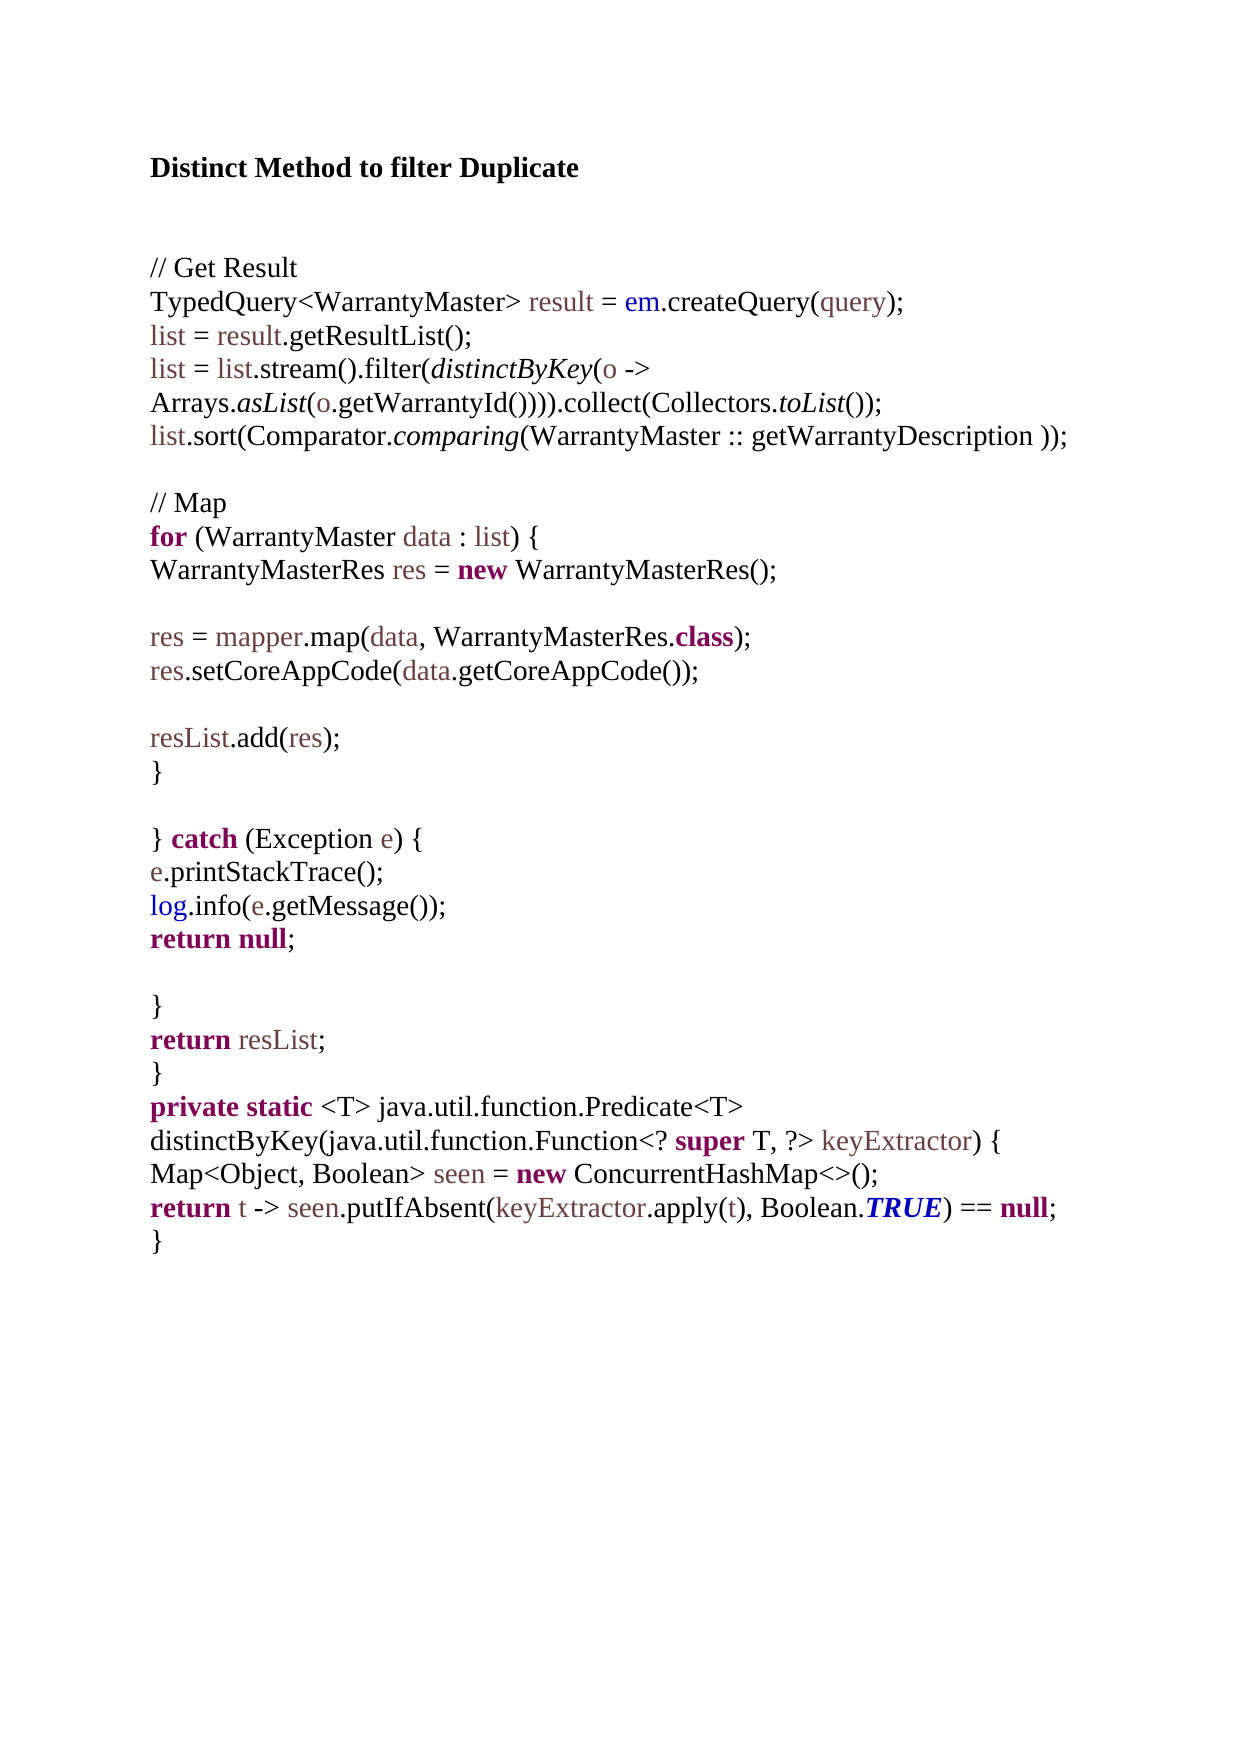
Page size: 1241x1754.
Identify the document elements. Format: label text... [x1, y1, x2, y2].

text list.sort(Comparator.comparing(WarrantyMaster :: getWarrantyDescription )); [150, 418, 1090, 452]
text log.info(e.getMessage()); [150, 888, 1090, 921]
text return resList; [150, 1022, 1090, 1056]
text return t -> seen.putIfAbsent(keyExtractor.apply(t), Boolean.TRUE) == null; [150, 1190, 1090, 1223]
text // Get Result [150, 251, 1090, 284]
text list = result.getResultList(); [150, 318, 1090, 351]
text } catch (Exception e) { [150, 821, 1090, 854]
text Distinct Method to filter Duplicate [150, 150, 1090, 183]
text Map<Object, Boolean> seen = new ConcurrentHashMap<>(); [150, 1156, 1090, 1190]
text res.setCoreAppCode(data.getCoreAppCode()); [150, 653, 1090, 687]
text res = mapper.map(data, WarrantyMasterRes.class); [150, 619, 1090, 653]
text TypedQuery<WarrantyMaster> result = em.createQuery(query); [150, 284, 1090, 318]
text } [150, 988, 1090, 1022]
text private static <T> java.util.function.Predicate<T> distinctByKey(java.util.function.Function<? super T, ?> keyExtractor) { [150, 1089, 1090, 1156]
text } [150, 1056, 1090, 1089]
text WarrantyMasterRes res = new WarrantyMasterRes(); [150, 552, 1090, 586]
text resList.add(res); [150, 720, 1090, 754]
text } [150, 1223, 1090, 1257]
text return null; [150, 921, 1090, 955]
text // Map [150, 485, 1090, 519]
text } [150, 754, 1090, 787]
text e.printStackTrace(); [150, 854, 1090, 888]
text list = list.stream().filter(distinctByKey(o -> Arrays.asList(o.getWarrantyId()))).collect(Collectors.toList()); [150, 351, 1090, 418]
text for (WarrantyMaster data : list) { [150, 519, 1090, 552]
